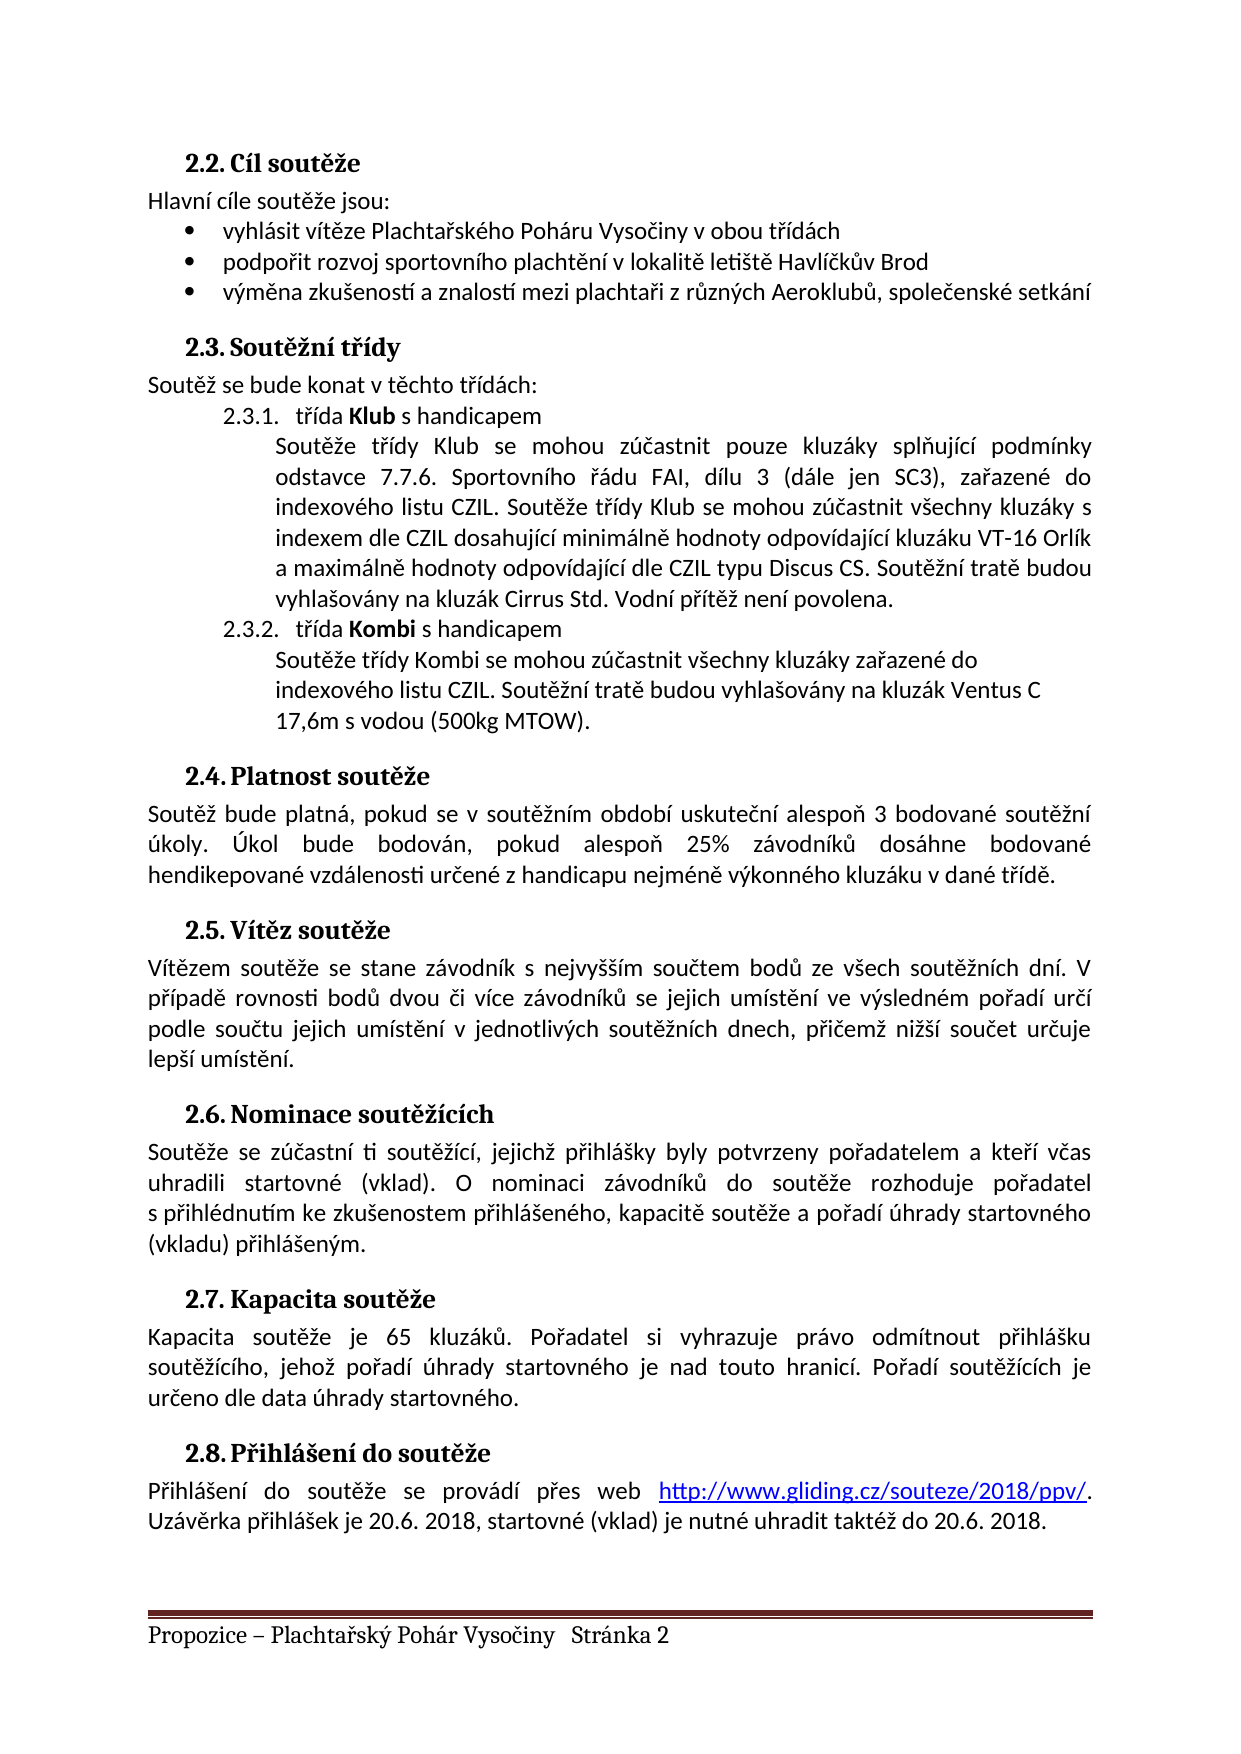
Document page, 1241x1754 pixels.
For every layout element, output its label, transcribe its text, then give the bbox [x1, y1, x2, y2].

subtitle Nominace soutěžících [185, 1099, 1093, 1130]
list Soutěže třídy Klub se mohou zúčastnit pouze kluzáky splňující podmínky odstavce 7.7.6. Sportovního řádu FAI, dílu 3 (dále jen SC3), zařazené do indexového listu CZIL. Soutěže třídy Klub se mohou zúčastnit všechny kluzáky s indexem dle CZIL dosahující minimálně hodnoty odpovídající kluzáku VT-16 Orlík a maximálně hodnoty odpovídající dle CZIL typu Discus CS. Soutěžní tratě budou vyhlašovány na kluzák Cirrus Std. Vodní přítěž není povolena. [275, 431, 1093, 614]
list vyhlásit vítěze Plachtařského Poháru Vysočiny v obou třídách [185, 216, 1093, 246]
text Soutěže se zúčastní ti soutěžící, jejichž přihlášky byly potvrzeny pořadatelem a kteří včas uhradili startovné (vklad). O nominaci závodníků do soutěže rozhoduje pořadatel s přihlédnutím ke zkušenostem přihlášeného, kapacitě soutěže a pořadí úhrady startovného (vkladu) přihlášeným. [148, 1137, 1093, 1259]
subtitle Platnost soutěže [185, 761, 1093, 792]
text Kapacita soutěže je 65 kluzáků. Pořadatel si vyhrazuje právo odmítnout přihlášku soutěžícího, jehož pořadí úhrady startovného je nad touto hranicí. Pořadí soutěžících je určeno dle data úhrady startovného. [148, 1321, 1093, 1413]
list Soutěže třídy Kombi se mohou zúčastnit všechny kluzáky zařazené do indexového listu CZIL. Soutěžní tratě budou vyhlašovány na kluzák Ventus C 17,6m s vodou (500kg MTOW). [275, 644, 1093, 736]
list výměna zkušeností a znalostí mezi plachtaři z různých Aeroklubů, společenské setkání [185, 277, 1093, 307]
subtitle Soutěžní třídy [185, 332, 1093, 363]
subtitle Cíl soutěže [185, 148, 1093, 179]
list třída Klub s handicapem [223, 400, 1093, 431]
list třída Kombi s handicapem [223, 614, 1093, 644]
text Přihlášení do soutěže se provádí přes web http://www.gliding.cz/souteze/2018/ppv/. Uzávěrka přihlášek je 20.6. 2018, startovné (vklad) je nutné uhradit taktéž do 20.6. 2018. [148, 1475, 1093, 1536]
text Soutěž bude platná, pokud se v soutěžním období uskuteční alespoň 3 bodované soutěžní úkoly. Úkol bude bodován, pokud alespoň 25% závodníků dosáhne bodované hendikepované vzdálenosti určené z handicapu nejméně výkonného kluzáku v dané třídě. [148, 798, 1093, 890]
subtitle Přihlášení do soutěže [185, 1438, 1093, 1469]
subtitle Kapacita soutěže [185, 1284, 1093, 1315]
list podpořit rozvoj sportovního plachtění v lokalitě letiště Havlíčkův Brod [185, 246, 1093, 277]
subtitle Vítěz soutěže [185, 915, 1093, 946]
text Soutěž se bude konat v těchto třídách: [148, 369, 1093, 400]
text Vítězem soutěže se stane závodník s nejvyšším součtem bodů ze všech soutěžních dní. V případě rovnosti bodů dvou či více závodníků se jejich umístění ve výsledném pořadí určí podle součtu jejich umístění v jednotlivých soutěžních dnech, přičemž nižší součet určuje lepší umístění. [148, 952, 1093, 1074]
text Hlavní cíle soutěže jsou: [148, 185, 1093, 216]
